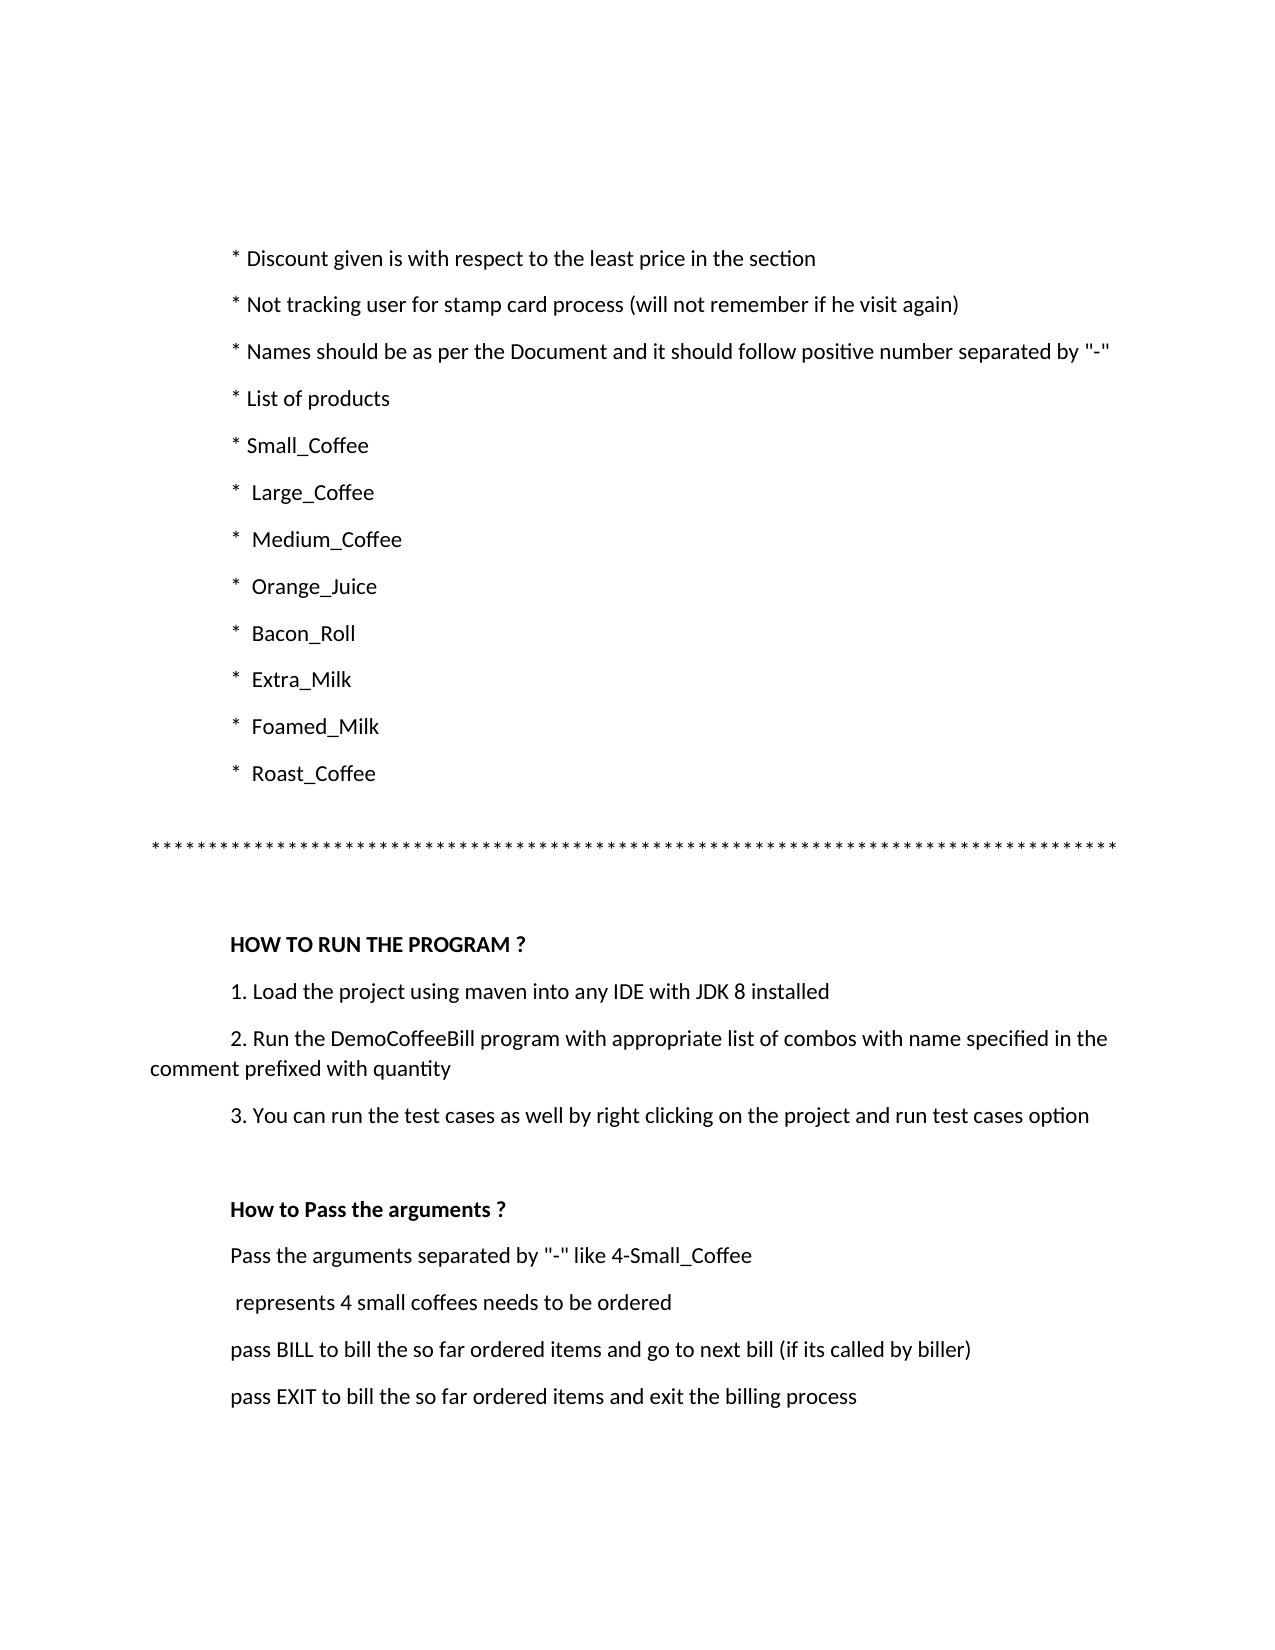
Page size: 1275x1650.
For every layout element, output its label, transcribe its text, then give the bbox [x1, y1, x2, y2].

text * Foamed_Milk [150, 712, 1125, 741]
text HOW TO RUN THE PROGRAM ? [150, 930, 1125, 958]
text * Roast_Coffee [150, 759, 1125, 787]
text * Extra_Milk [150, 666, 1125, 694]
text * List of products [150, 384, 1125, 412]
text 2. Run the DemoCoffeeBill program with appropriate list of combos with name specified in the comment prefixed with quantity [150, 1024, 1125, 1082]
text * Discount given is with respect to the least price in the section [150, 244, 1125, 272]
text * Medium_Coffee [150, 525, 1125, 553]
text * Bacon_Roll [150, 619, 1125, 647]
text pass EXIT to bill the so far ordered items and exit the billing process [150, 1382, 1125, 1410]
text * Not tracking user for stamp card process (will not remember if he visit again) [150, 291, 1125, 319]
text * Names should be as per the Document and it should follow positive number separated by "-" [150, 337, 1125, 366]
text * Orange_Juice [150, 572, 1125, 600]
text * Small_Coffee [150, 431, 1125, 459]
text * Large_Coffee [150, 478, 1125, 506]
text pass BILL to bill the so far ordered items and go to next bill (if its called by biller) [150, 1335, 1125, 1363]
text 1. Load the project using maven into any IDE with JDK 8 installed [150, 977, 1125, 1005]
text 3. You can run the test cases as well by right clicking on the project and run test cases option [150, 1101, 1125, 1129]
text represents 4 small coffees needs to be ordered [150, 1288, 1125, 1317]
text How to Pass the arguments ? [150, 1195, 1125, 1223]
text Pass the arguments separated by "-" like 4-Small_Coffee [150, 1242, 1125, 1270]
text ************************************************************************************* [150, 806, 1125, 864]
